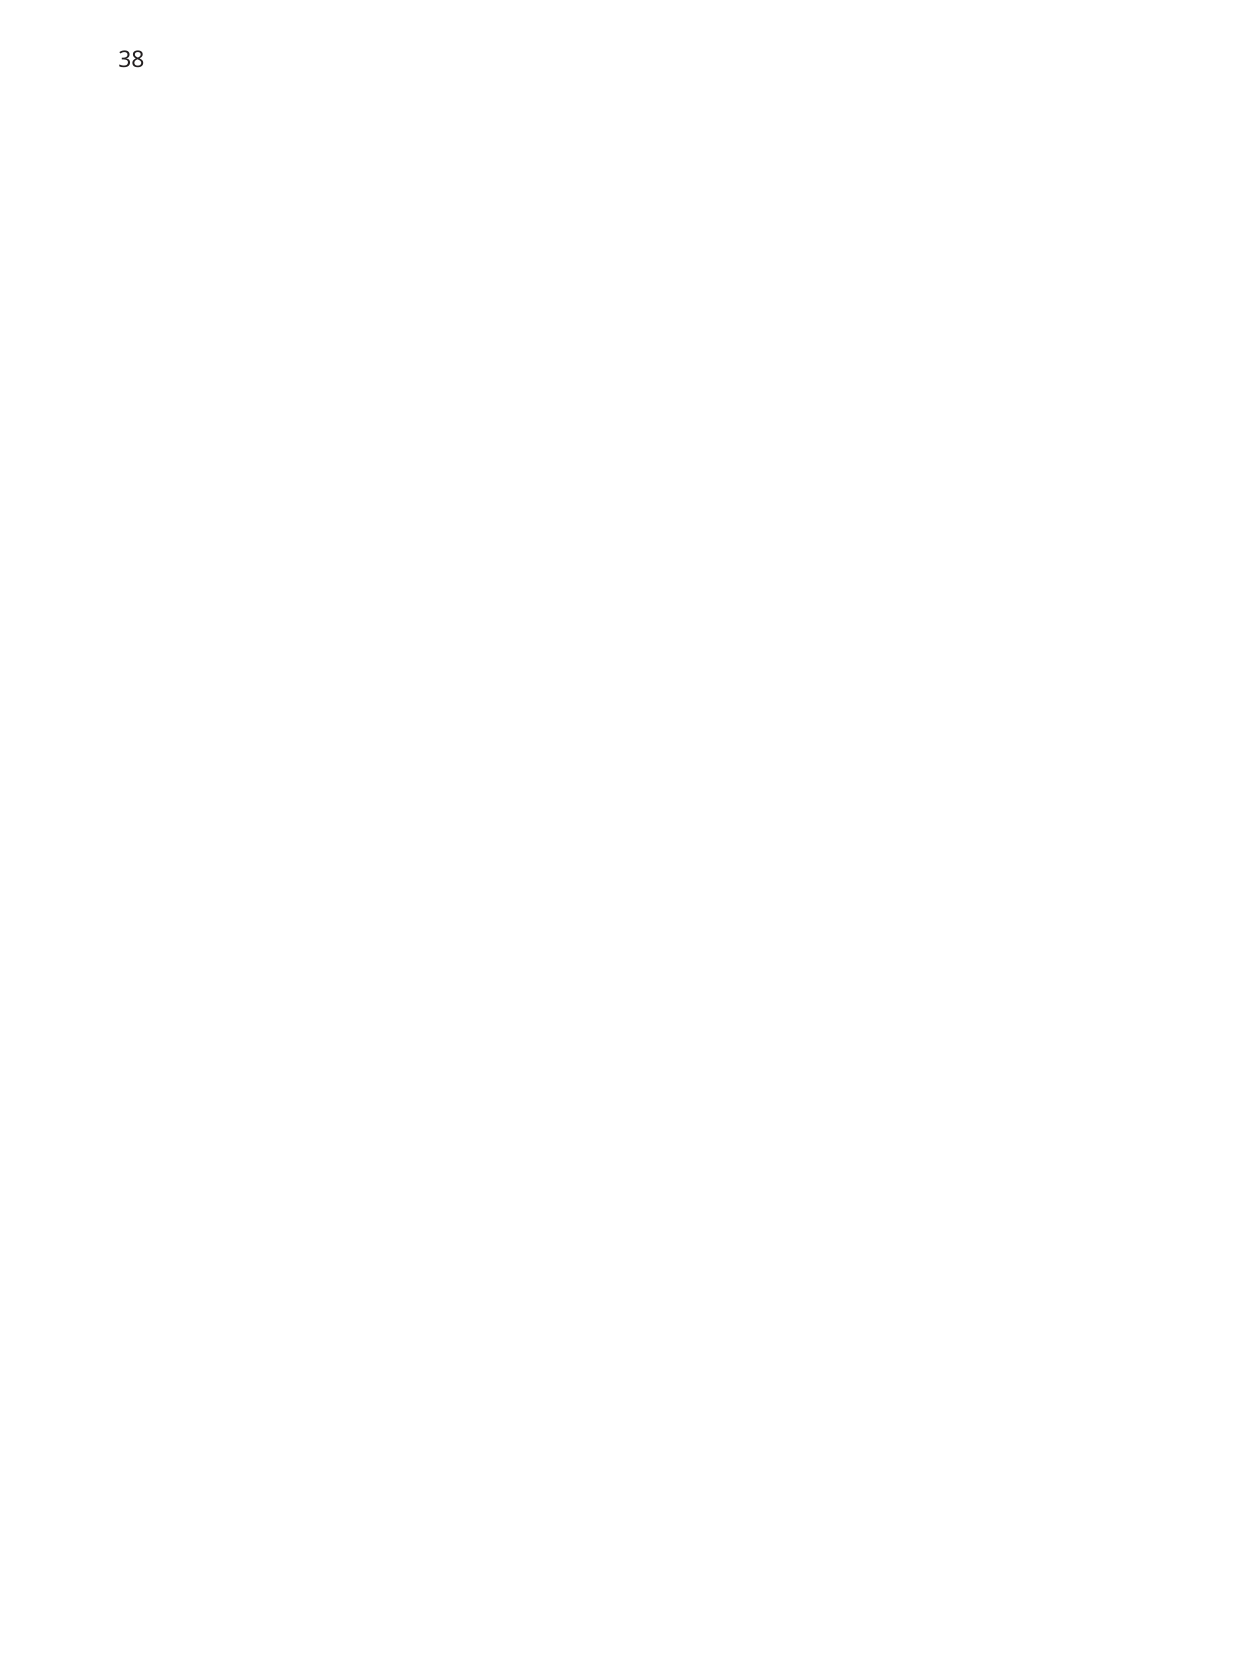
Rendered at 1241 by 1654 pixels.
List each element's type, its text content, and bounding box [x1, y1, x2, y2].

text 38 [118, 35, 1138, 74]
